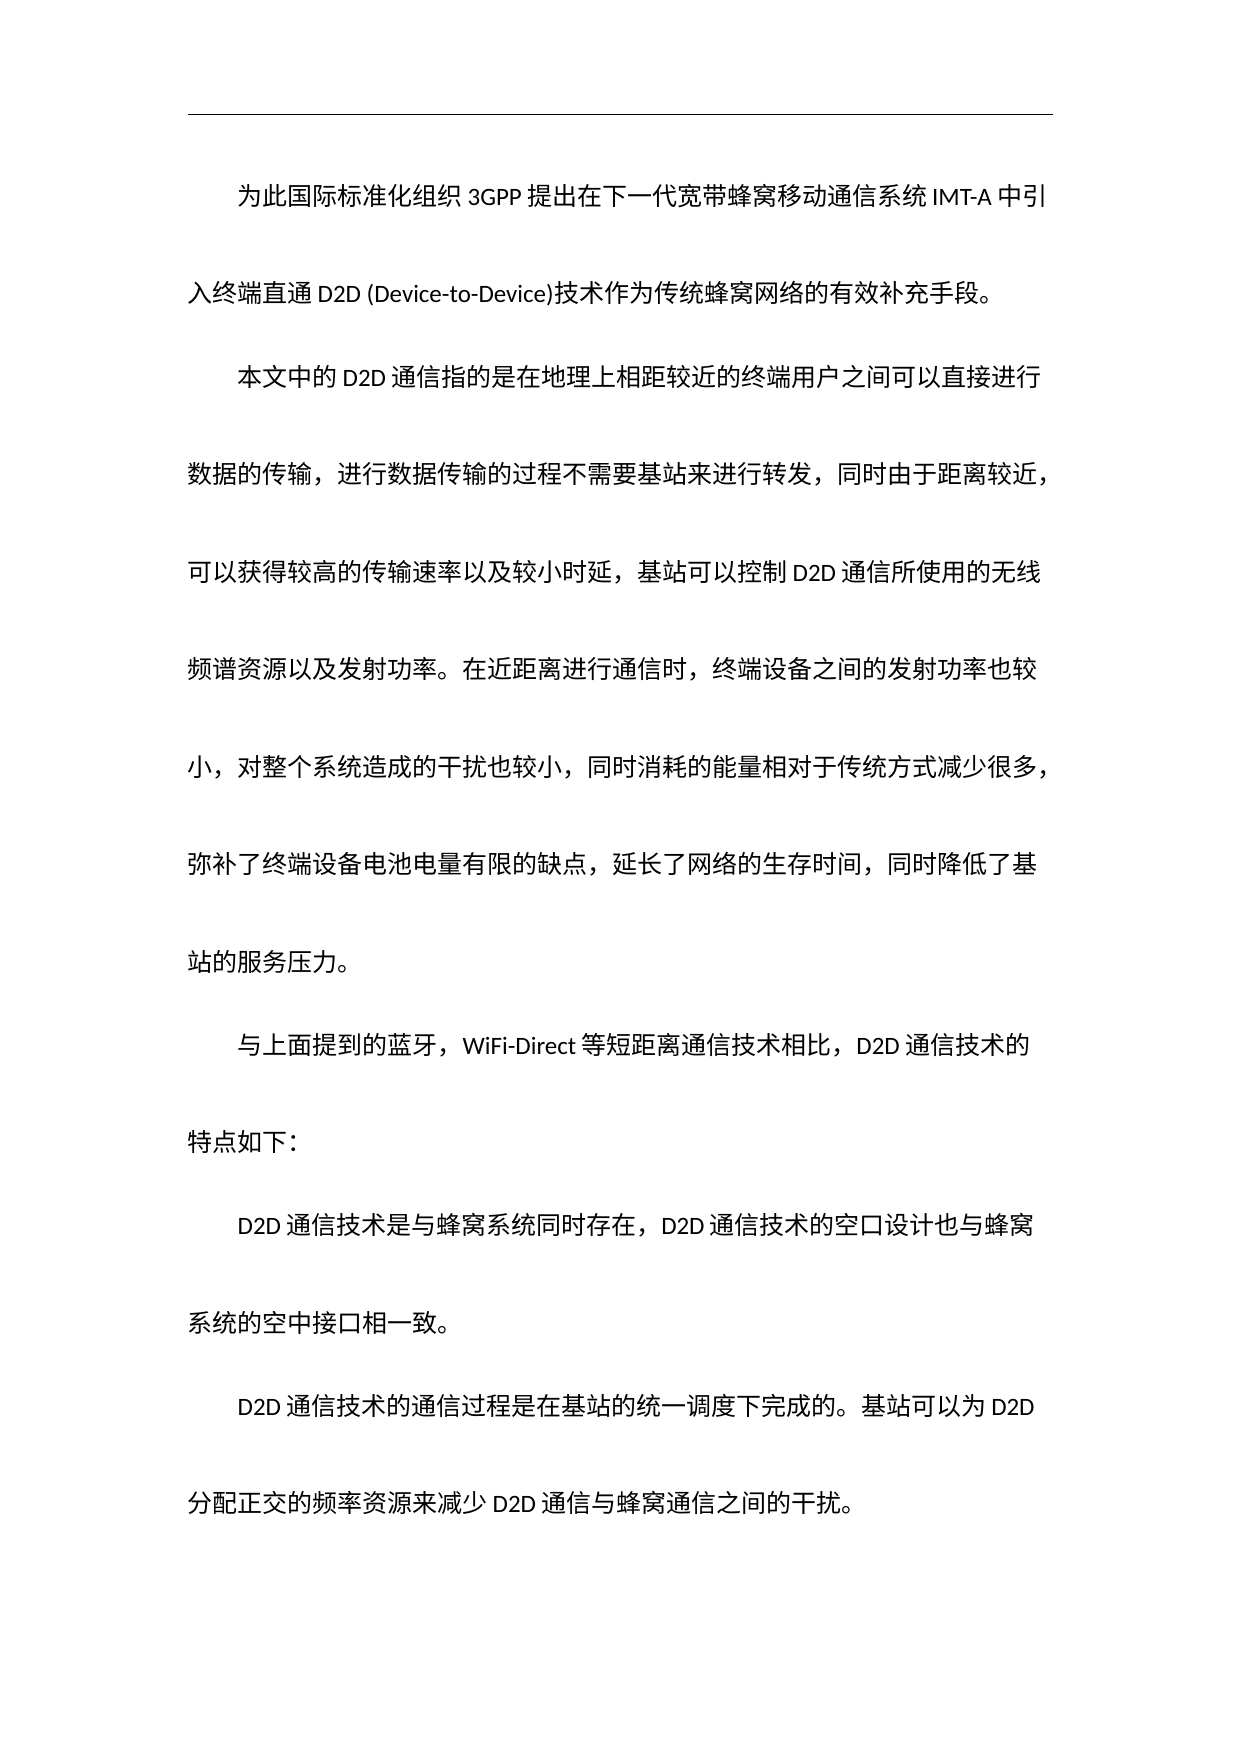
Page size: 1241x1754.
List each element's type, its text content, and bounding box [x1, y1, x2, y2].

text D2D通信技术是与蜂窝系统同时存在，D2D通信技术的空口设计也与蜂窝系统的空中接口相一致。 [187, 1191, 1053, 1354]
text 本文中的D2D通信指的是在地理上相距较近的终端用户之间可以直接进行数据的传输，进行数据传输的过程不需要基站来进行转发，同时由于距离较近，可以获得较高的传输速率以及较小时延，基站可以控制D2D通信所使用的无线频谱资源以及发射功率。在近距离进行通信时，终端设备之间的发射功率也较小，对整个系统造成的干扰也较小，同时消耗的能量相对于传统方式减少很多，弥补了终端设备电池电量有限的缺点，延长了网络的生存时间，同时降低了基站的服务压力。 [187, 343, 1053, 993]
text 为此国际标准化组织3GPP提出在下一代宽带蜂窝移动通信系统IMT-A中引入终端直通D2D (Device-to-Device)技术作为传统蜂窝网络的有效补充手段。 [187, 162, 1053, 324]
text D2D通信技术的通信过程是在基站的统一调度下完成的。基站可以为D2D分配正交的频率资源来减少D2D通信与蜂窝通信之间的干扰。 [187, 1372, 1053, 1534]
text 与上面提到的蓝牙，WiFi-Direct等短距离通信技术相比，D2D通信技术的特点如下： [187, 1011, 1053, 1173]
